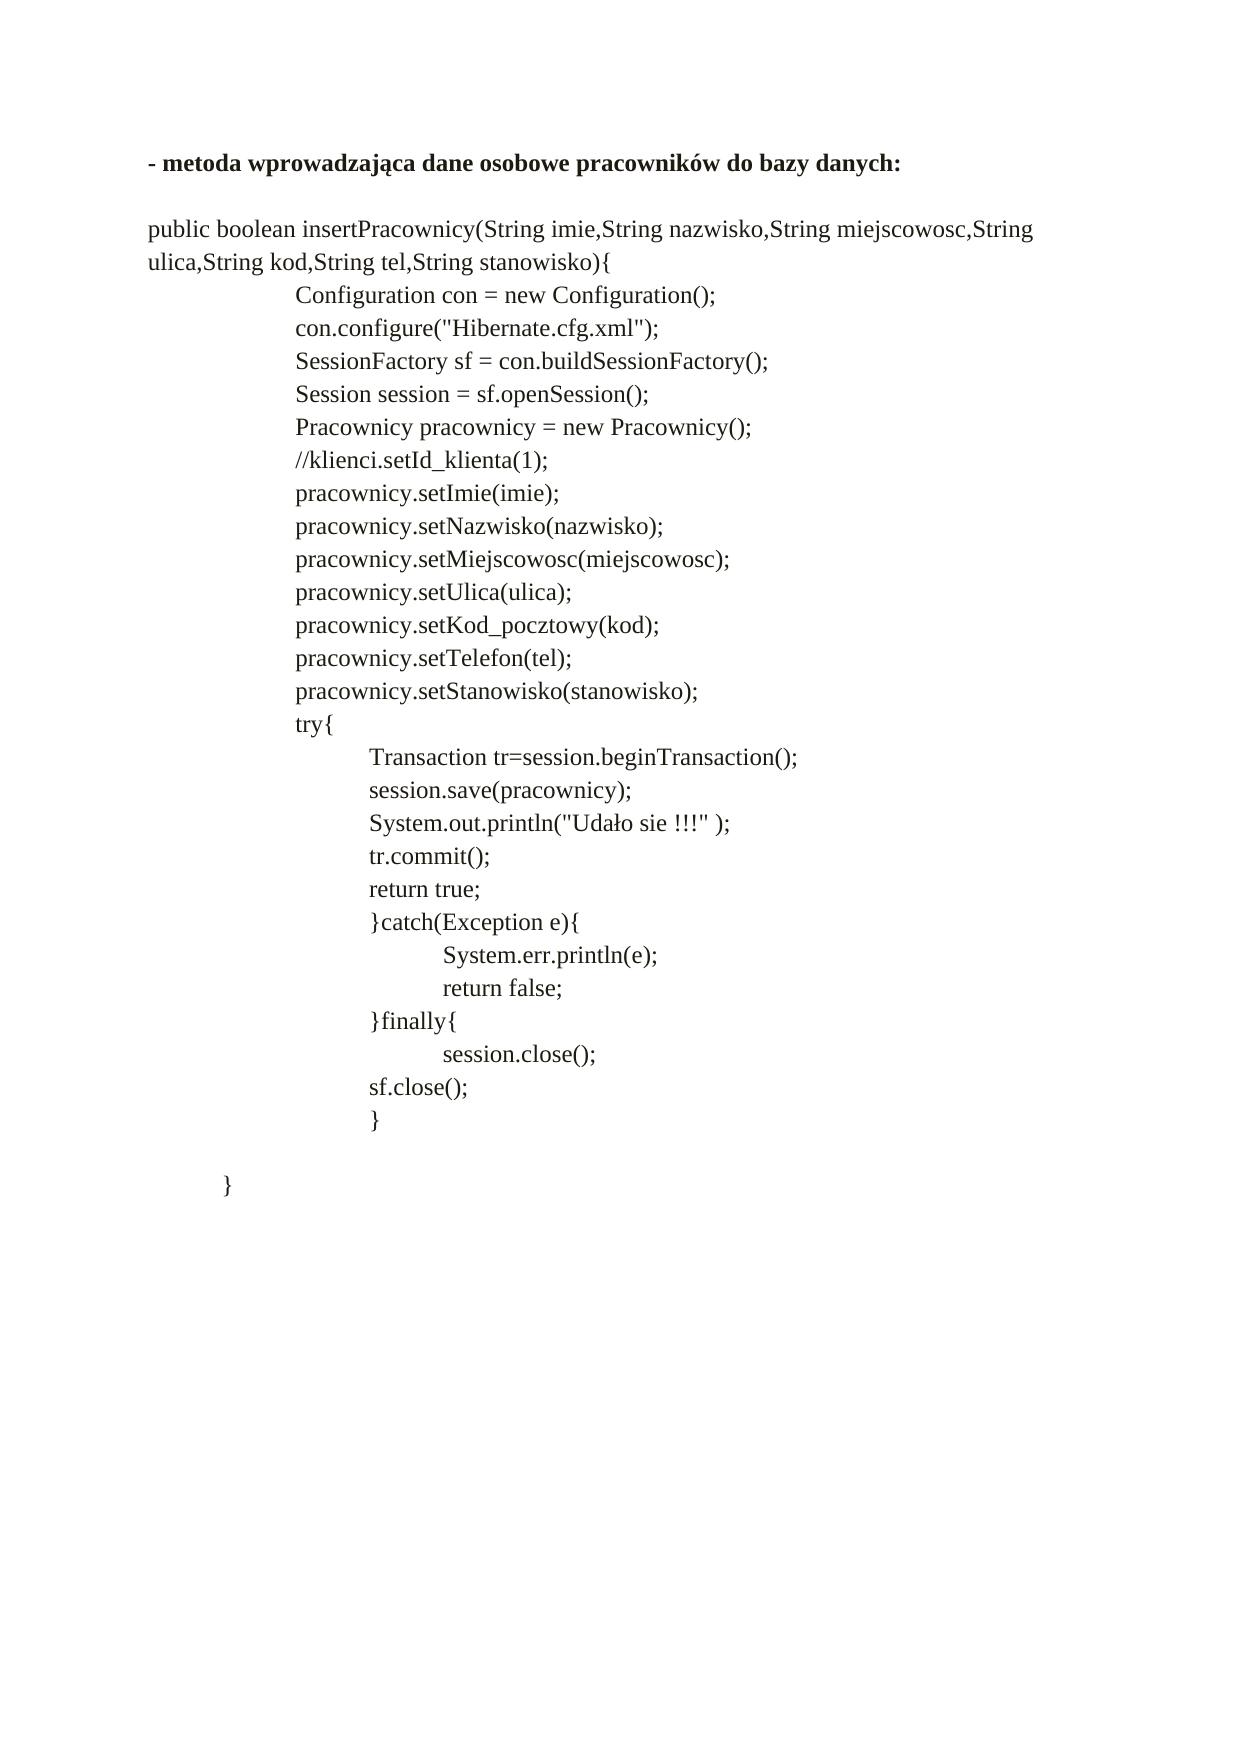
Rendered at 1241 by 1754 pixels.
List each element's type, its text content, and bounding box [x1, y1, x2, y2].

text SessionFactory sf = con.buildSessionFactory(); [148, 346, 1093, 374]
text Transaction tr=session.beginTransaction(); [148, 742, 1093, 771]
text pracownicy.setUlica(ulica); [148, 577, 1093, 606]
text pracownicy.setTelefon(tel); [148, 643, 1093, 672]
text pracownicy.setMiejscowosc(miejscowosc); [148, 544, 1093, 573]
text pracownicy.setImie(imie); [148, 478, 1093, 507]
text session.save(pracownicy); [148, 775, 1093, 804]
text public boolean insertPracownicy(String imie,String nazwisko,String miejscowosc,String ulica,String kod,String tel,String stanowisko){ [148, 214, 1093, 275]
text try{ [148, 709, 1093, 738]
text session.close(); [148, 1039, 1093, 1068]
text tr.commit(); [148, 841, 1093, 870]
text pracownicy.setKod_pocztowy(kod); [148, 610, 1093, 639]
text Session session = sf.openSession(); [148, 379, 1093, 407]
text }catch(Exception e){ [148, 907, 1093, 936]
text Configuration con = new Configuration(); [148, 280, 1093, 308]
text return false; [148, 973, 1093, 1002]
text Pracownicy pracownicy = new Pracownicy(); [148, 412, 1093, 441]
text pracownicy.setStanowisko(stanowisko); [148, 676, 1093, 705]
text } [148, 1105, 1093, 1134]
text }finally{ [148, 1006, 1093, 1035]
text pracownicy.setNazwisko(nazwisko); [148, 511, 1093, 539]
text con.configure("Hibernate.cfg.xml"); [148, 313, 1093, 341]
text //klienci.setId_klienta(1); [148, 445, 1093, 473]
text - metoda wprowadzająca dane osobowe pracowników do bazy danych: [148, 148, 1093, 176]
text sf.close(); [148, 1072, 1093, 1101]
text } [148, 1171, 1093, 1199]
text System.err.println(e); [148, 940, 1093, 969]
text System.out.println("Udało sie !!!" ); [148, 808, 1093, 837]
text return true; [148, 874, 1093, 903]
